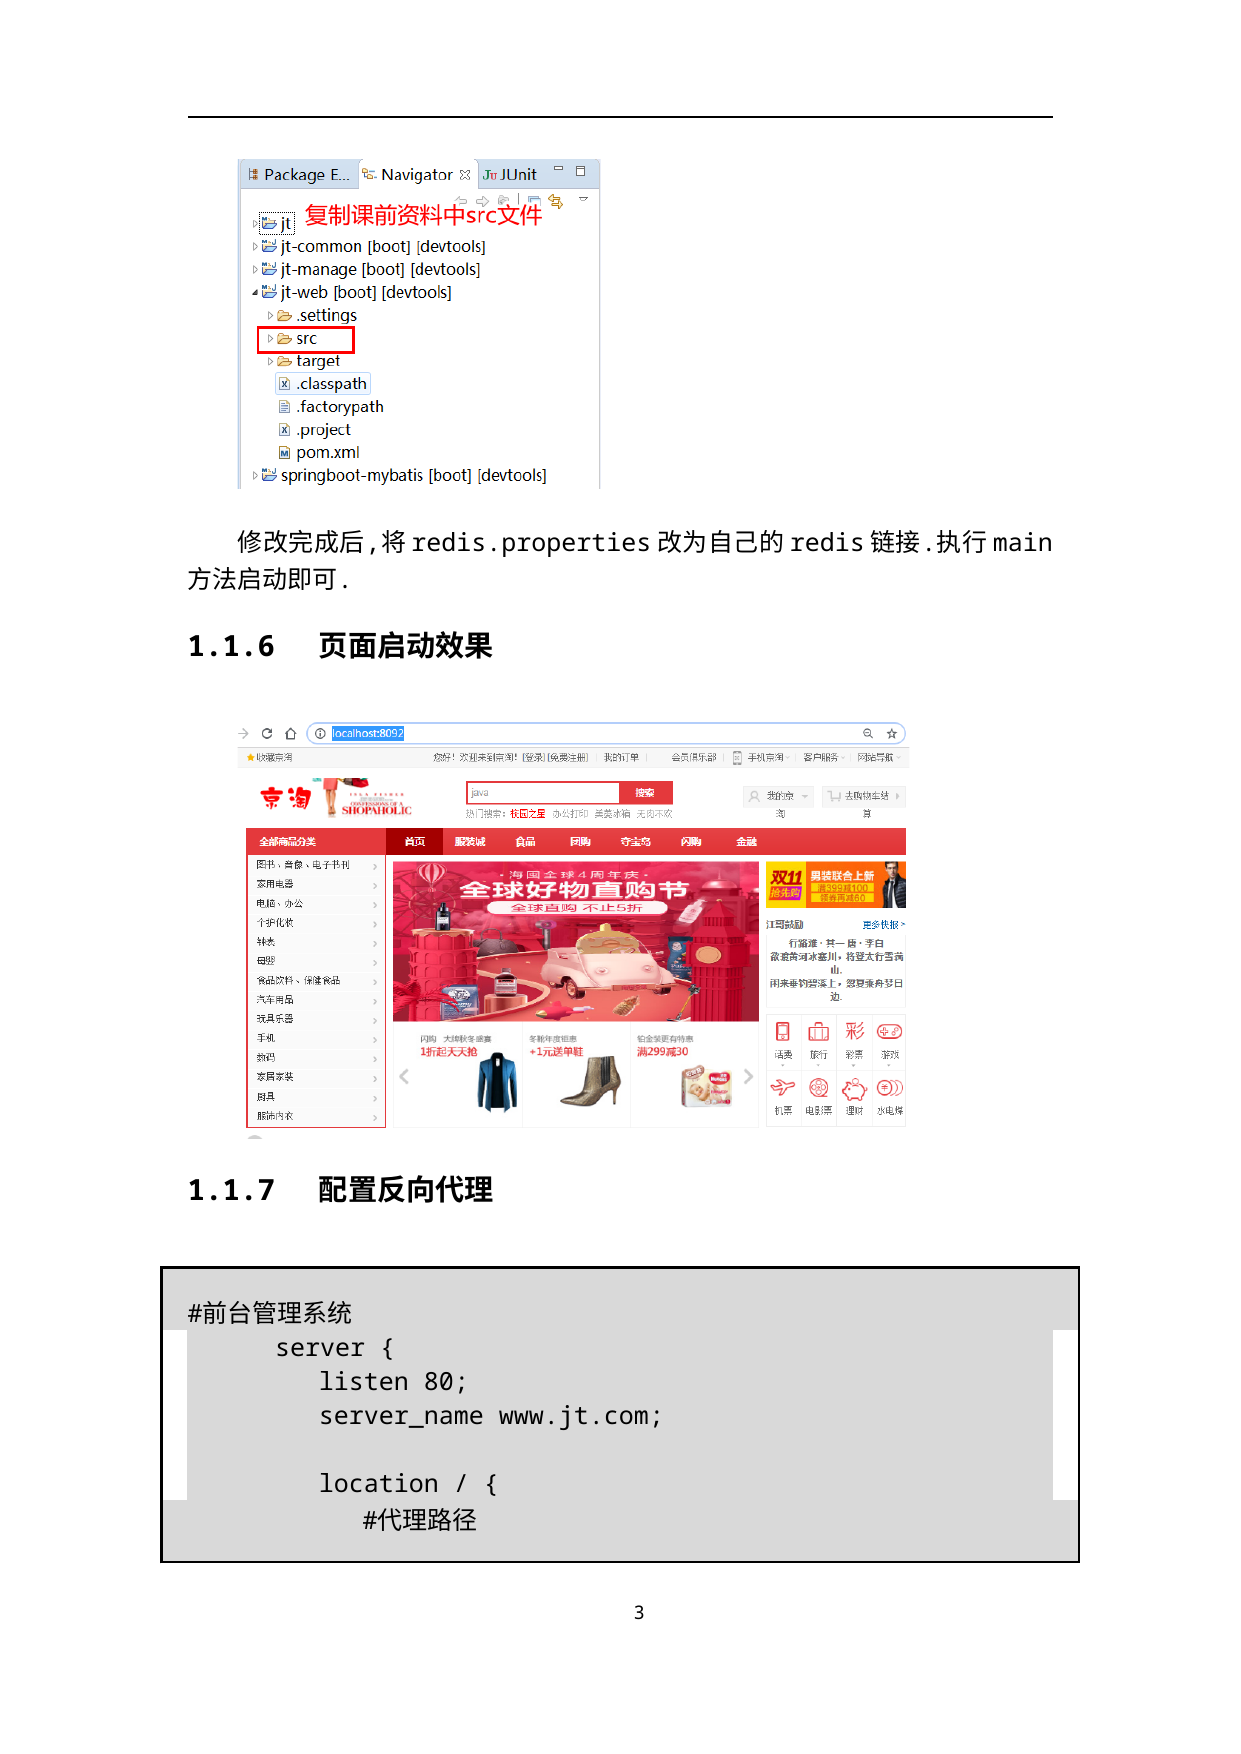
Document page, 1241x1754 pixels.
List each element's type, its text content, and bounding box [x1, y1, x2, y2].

text #代理路径 [163, 1473, 1078, 1561]
text #前台管理系统 [163, 1269, 1078, 1330]
text 修改完成后,将redis.properties改为自己的redis链接.执行main方法启动即可. [187, 523, 1053, 595]
text listen 80; [187, 1364, 1053, 1398]
subtitle 页面启动效果 [187, 622, 1053, 665]
picture [237, 722, 910, 1139]
text server { [187, 1330, 1053, 1364]
picture [237, 159, 601, 489]
text server_name www.jt.com; [187, 1398, 1053, 1432]
subtitle 配置反向代理 [187, 1166, 1053, 1208]
